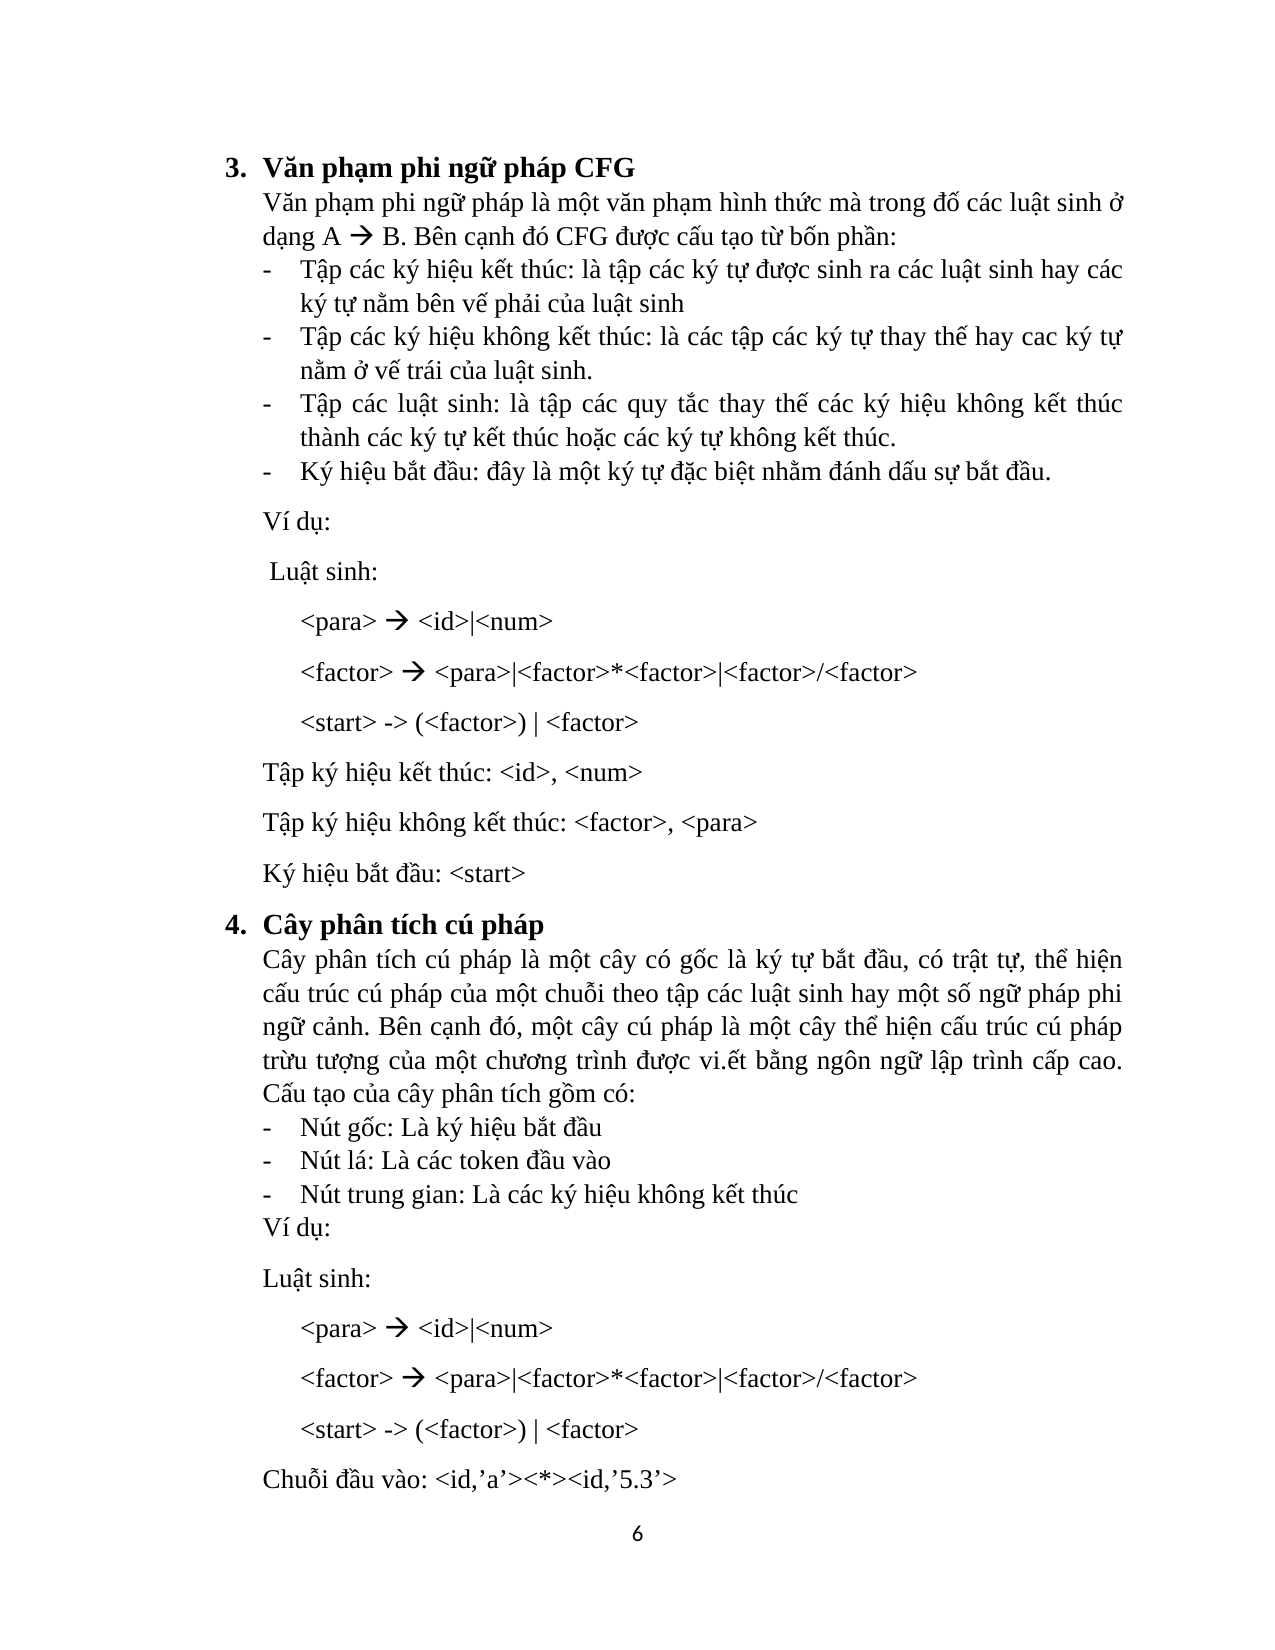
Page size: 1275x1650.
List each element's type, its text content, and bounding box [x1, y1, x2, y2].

text Ký hiệu bắt đầu: <start> [262, 857, 1125, 888]
list Ký hiệu bắt đầu: đây là một ký tự đặc biệt nhằm đánh dấu sự bắt đầu. [262, 455, 1125, 486]
list Chuỗi đầu vào: <id,’a’><*><id,’5.3’> [262, 1463, 1125, 1494]
text <factor> <para>|<factor>*<factor>|<factor>/<factor> [262, 1362, 1125, 1393]
list Nút lá: Là các token đầu vào [262, 1144, 1125, 1176]
list Cây phân tích cú pháp [225, 907, 1125, 941]
list Nút trung gian: Là các ký hiệu không kết thúc [262, 1178, 1125, 1209]
text Luật sinh: [262, 555, 1125, 586]
list Tập các luật sinh: là tập các quy tắc thay thế các ký hiệu không kết thúc thành các ký tự kết thúc hoặc các ký tự không kết thúc. [262, 388, 1125, 452]
text Ví dụ: [262, 505, 1125, 536]
text Tập ký hiệu không kết thúc: <factor>, <para> [262, 807, 1125, 838]
text <para> <id>|<num> [262, 1312, 1125, 1343]
text Luật sinh: [262, 1262, 1125, 1293]
text <para> <id>|<num> [262, 605, 1125, 637]
list Tập các ký hiệu không kết thúc: là các tập các ký tự thay thế hay cac ký tự nằm ở vế trái của luật sinh. [262, 321, 1125, 385]
text <start> -> (<factor>) | <factor> [262, 706, 1125, 737]
text <start> -> (<factor>) | <factor> [262, 1413, 1125, 1444]
list Văn phạm phi ngữ pháp CFG [225, 150, 1125, 183]
text <factor> <para>|<factor>*<factor>|<factor>/<factor> [262, 656, 1125, 687]
list Văn phạm phi ngữ pháp là một văn phạm hình thức mà trong đố các luật sinh ở dạng A B. Bên cạnh đó CFG được cấu tạo từ bốn phần: [262, 186, 1125, 251]
text Tập ký hiệu kết thúc: <id>, <num> [262, 756, 1125, 787]
list Tập các ký hiệu kết thúc: là tập các ký tự được sinh ra các luật sinh hay các ký tự nằm bên vế phải của luật sinh [262, 253, 1125, 318]
list Ví dụ: [262, 1211, 1125, 1243]
list Cây phân tích cú pháp là một cây có gốc là ký tự bắt đầu, có trật tự, thể hiện cấu trúc cú pháp của một chuỗi theo tập các luật sinh hay một số ngữ pháp phi ngữ cảnh. Bên cạnh đó, một cây cú pháp là một cây thể hiện cấu trúc cú pháp trừu tượng của một chương trình được vi.ết bằng ngôn ngữ lập trình cấp cao. Cấu tạo của cây phân tích gồm có: [262, 943, 1125, 1108]
list Nút gốc: Là ký hiệu bắt đầu [262, 1111, 1125, 1142]
